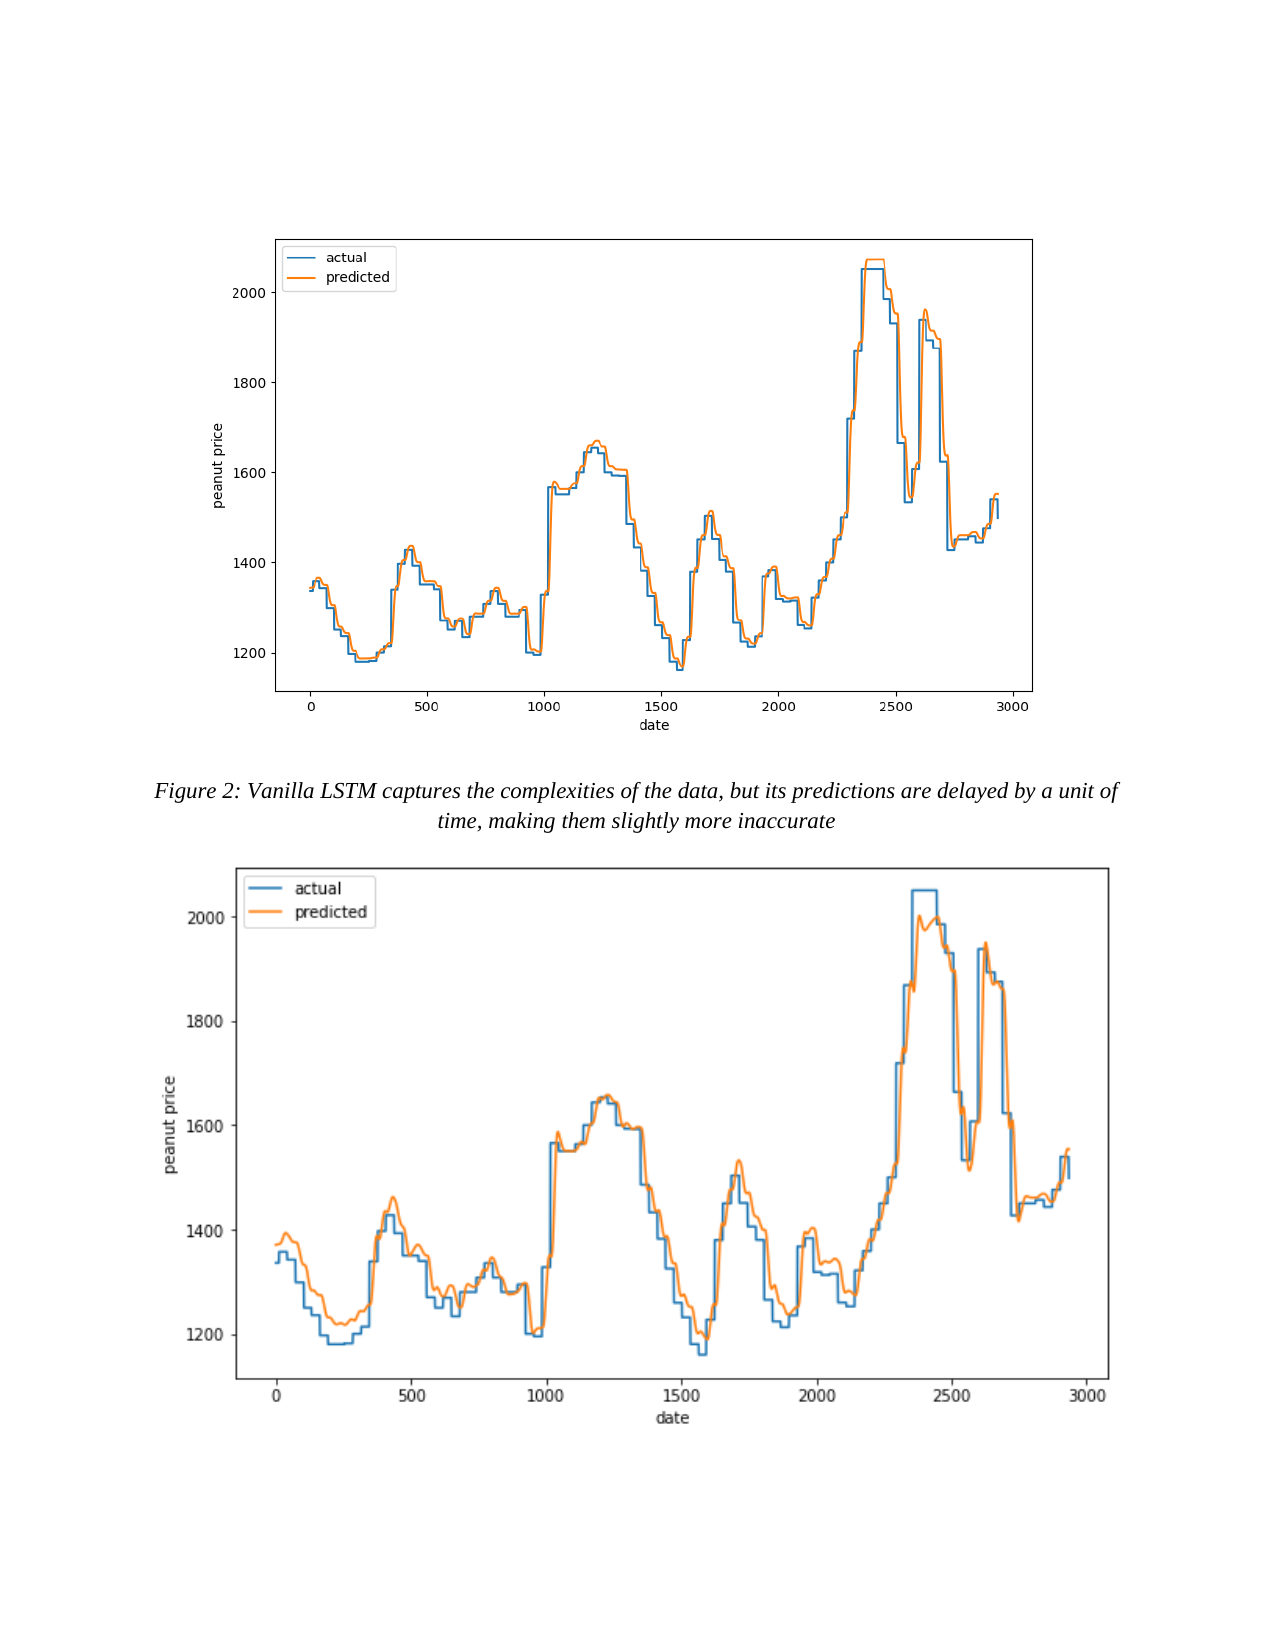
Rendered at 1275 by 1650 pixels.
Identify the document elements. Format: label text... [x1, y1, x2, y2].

picture [153, 858, 1119, 1438]
picture [153, 168, 1129, 755]
